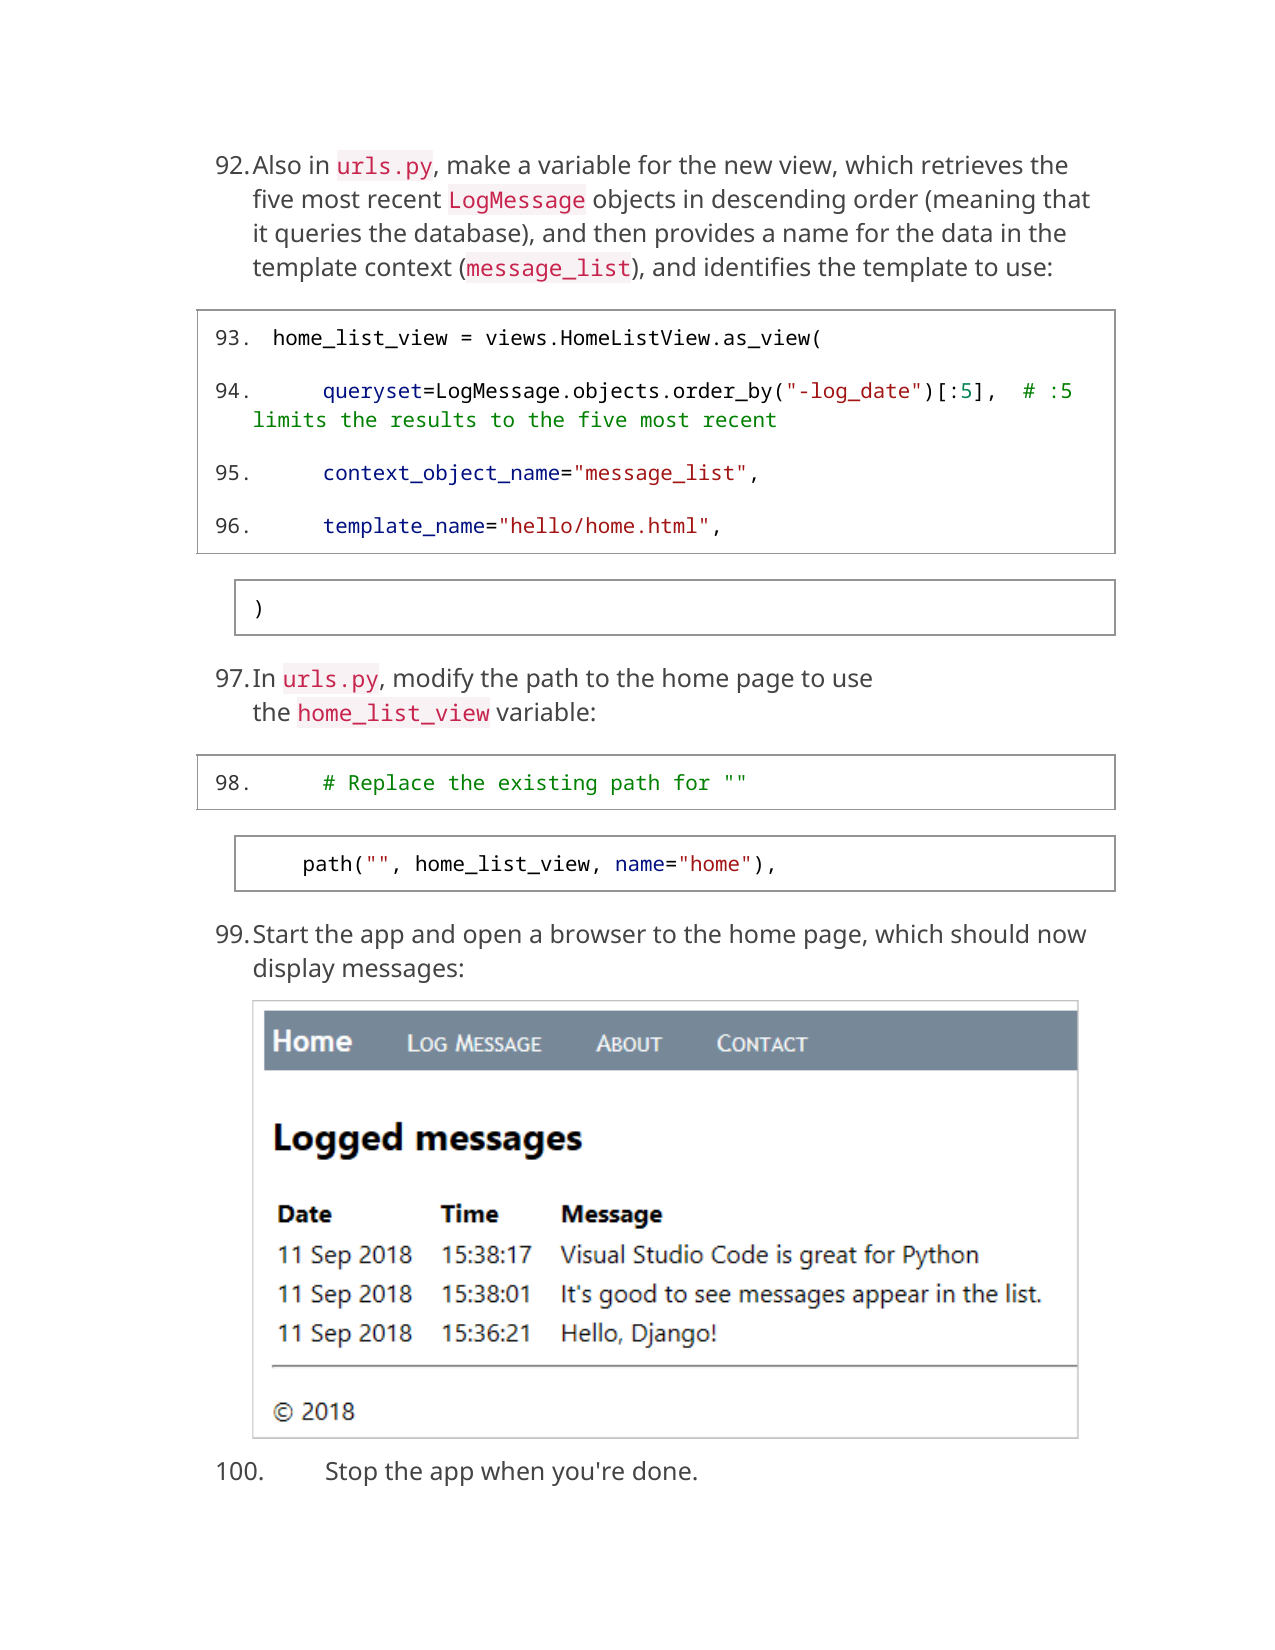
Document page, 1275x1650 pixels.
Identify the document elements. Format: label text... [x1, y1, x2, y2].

list context_object_name="message_list", [198, 444, 1114, 487]
list Also in urls.py, make a variable for the new view, which retrieves the five most recent LogMessage objects in descending order (meaning that it queries the database), and then provides a name for the data in the template context (message_list), and identifies the template to use: [215, 148, 1098, 284]
list # Replace the existing path for "" [198, 756, 1114, 809]
list queryset=LogMessage.objects.order_by("-log_date")[:5], # :5 limits the results to the five most recent [198, 362, 1114, 433]
text path("", home_list_view, name="home"), [236, 837, 1114, 890]
picture [252, 1000, 1079, 1439]
list Start the app and open a browser to the home page, which should now display messages: [215, 917, 1098, 985]
list In urls.py, modify the path to the home page to use the home_list_view variable: [215, 661, 1098, 729]
list home_list_view = views.HomeListView.as_view( [198, 311, 1114, 351]
list Stop the app when you're done. [215, 1454, 1098, 1488]
text ) [236, 581, 1114, 634]
list template_name="hello/home.html", [198, 498, 1114, 553]
